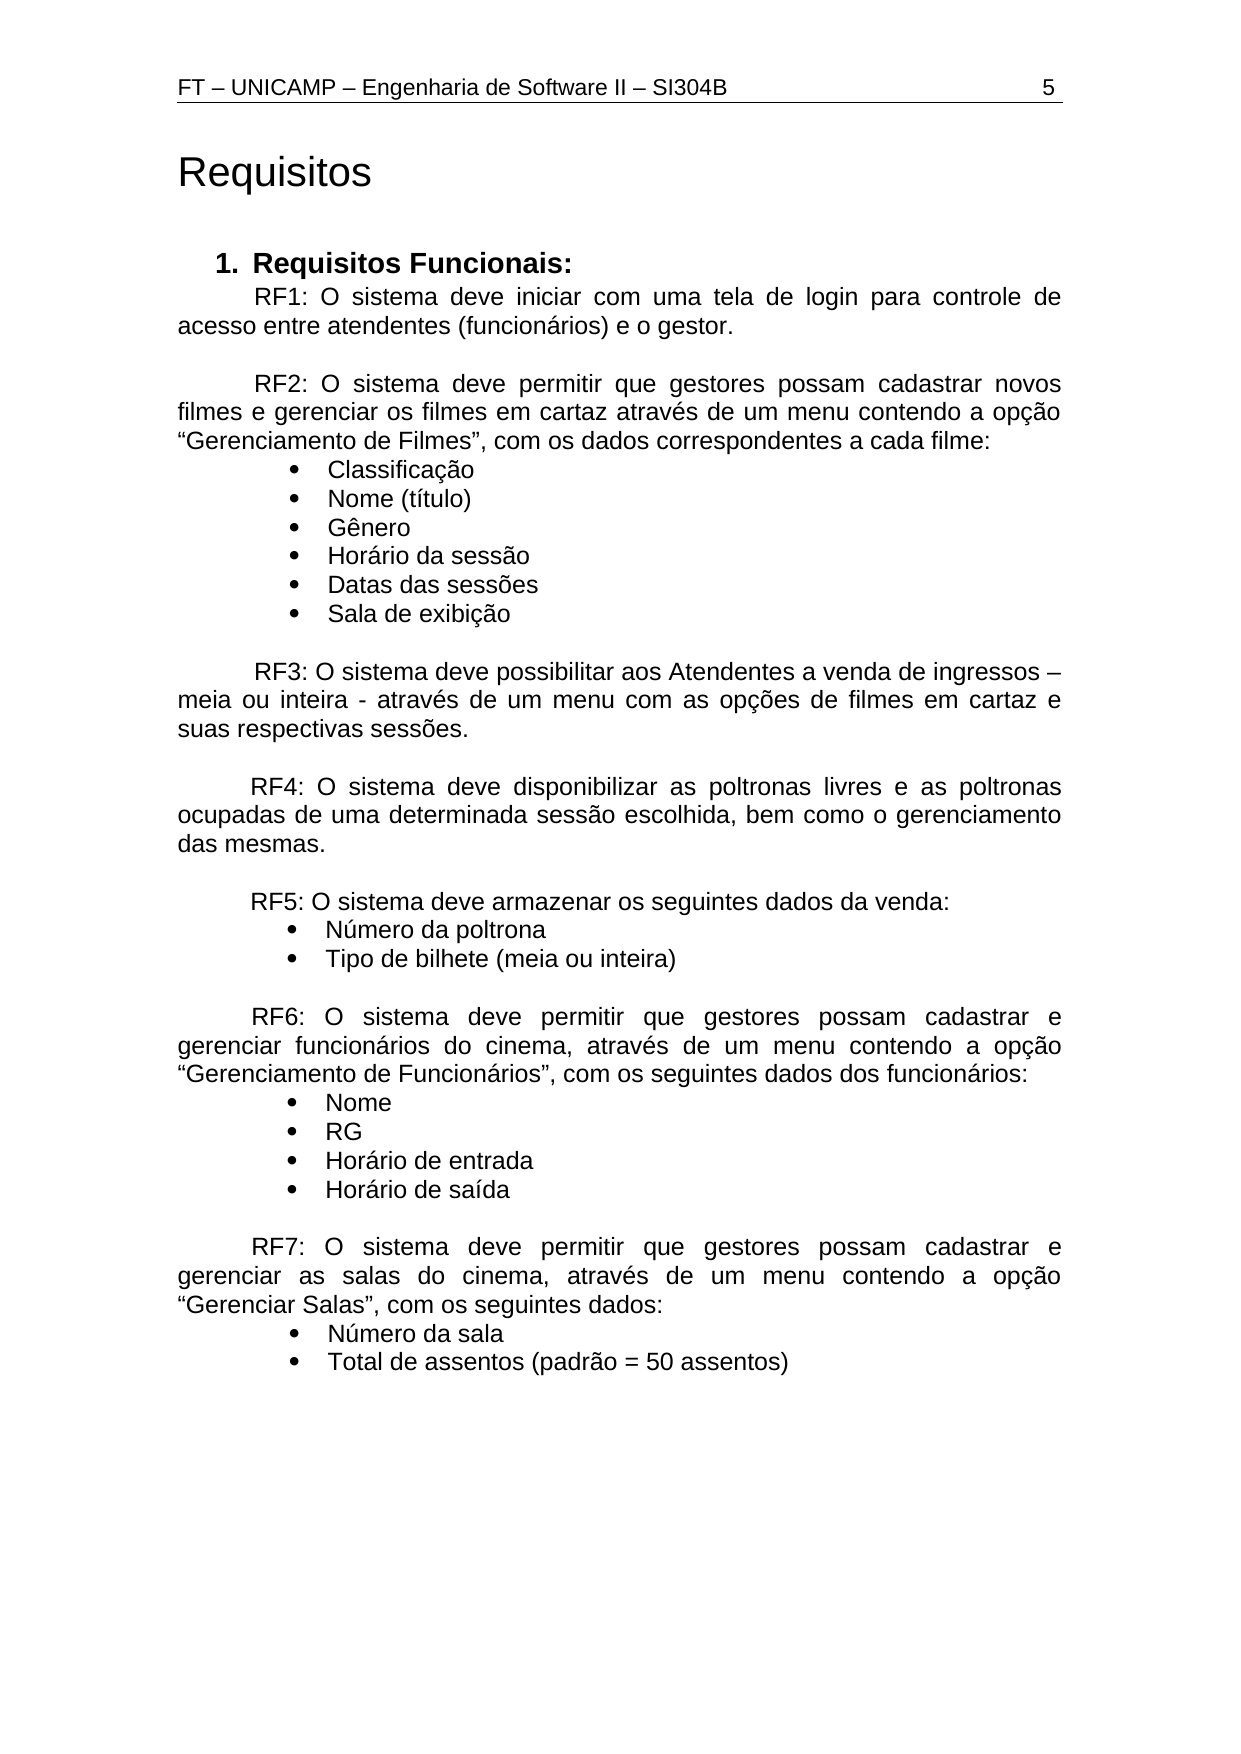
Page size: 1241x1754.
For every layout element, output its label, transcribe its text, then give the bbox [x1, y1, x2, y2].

text RF3: O sistema deve possibilitar aos Atendentes a venda de ingressos – meia ou inteira - através de um menu com as opções de filmes em cartaz e suas respectivas sessões. [177, 657, 1063, 743]
list Horário de saída [288, 1175, 1063, 1203]
text RF6: O sistema deve permitir que gestores possam cadastrar e gerenciar funcionários do cinema, através de um menu contendo a opção “Gerenciamento de Funcionários”, com os seguintes dados dos funcionários: [177, 1002, 1063, 1088]
list Total de assentos (padrão = 50 assentos) [290, 1347, 1063, 1376]
list Nome [288, 1088, 1063, 1117]
text RF2: O sistema deve permitir que gestores possam cadastrar novos filmes e gerenciar os filmes em cartaz através de um menu contendo a opção “Gerenciamento de Filmes”, com os dados correspondentes a cada filme: [177, 368, 1063, 455]
list Datas das sessões [290, 570, 1063, 599]
text RF1: O sistema deve iniciar com uma tela de login para controle de acesso entre atendentes (funcionários) e o gestor. [177, 282, 1063, 340]
text RF4: O sistema deve disponibilizar as poltronas livres e as poltronas ocupadas de uma determinada sessão escolhida, bem como o gerenciamento das mesmas. [177, 772, 1063, 858]
list Horário da sessão [290, 541, 1063, 570]
list RG [288, 1117, 1063, 1146]
list Sala de exibição [290, 599, 1063, 628]
list Classificação [290, 455, 1063, 484]
text RF7: O sistema deve permitir que gestores possam cadastrar e gerenciar as salas do cinema, através de um menu contendo a opção “Gerenciar Salas”, com os seguintes dados: [177, 1232, 1063, 1318]
subtitle Requisitos [177, 148, 1063, 196]
list Número da poltrona [288, 915, 1063, 944]
list Tipo de bilhete (meia ou inteira) [288, 944, 1063, 973]
text RF5: O sistema deve armazenar os seguintes dados da venda: [177, 887, 1063, 915]
list Gênero [290, 512, 1063, 541]
list Nome (título) [290, 484, 1063, 512]
list Número da sala [290, 1318, 1063, 1347]
list Horário de entrada [288, 1146, 1063, 1175]
subtitle Requisitos Funcionais: [215, 246, 1063, 280]
